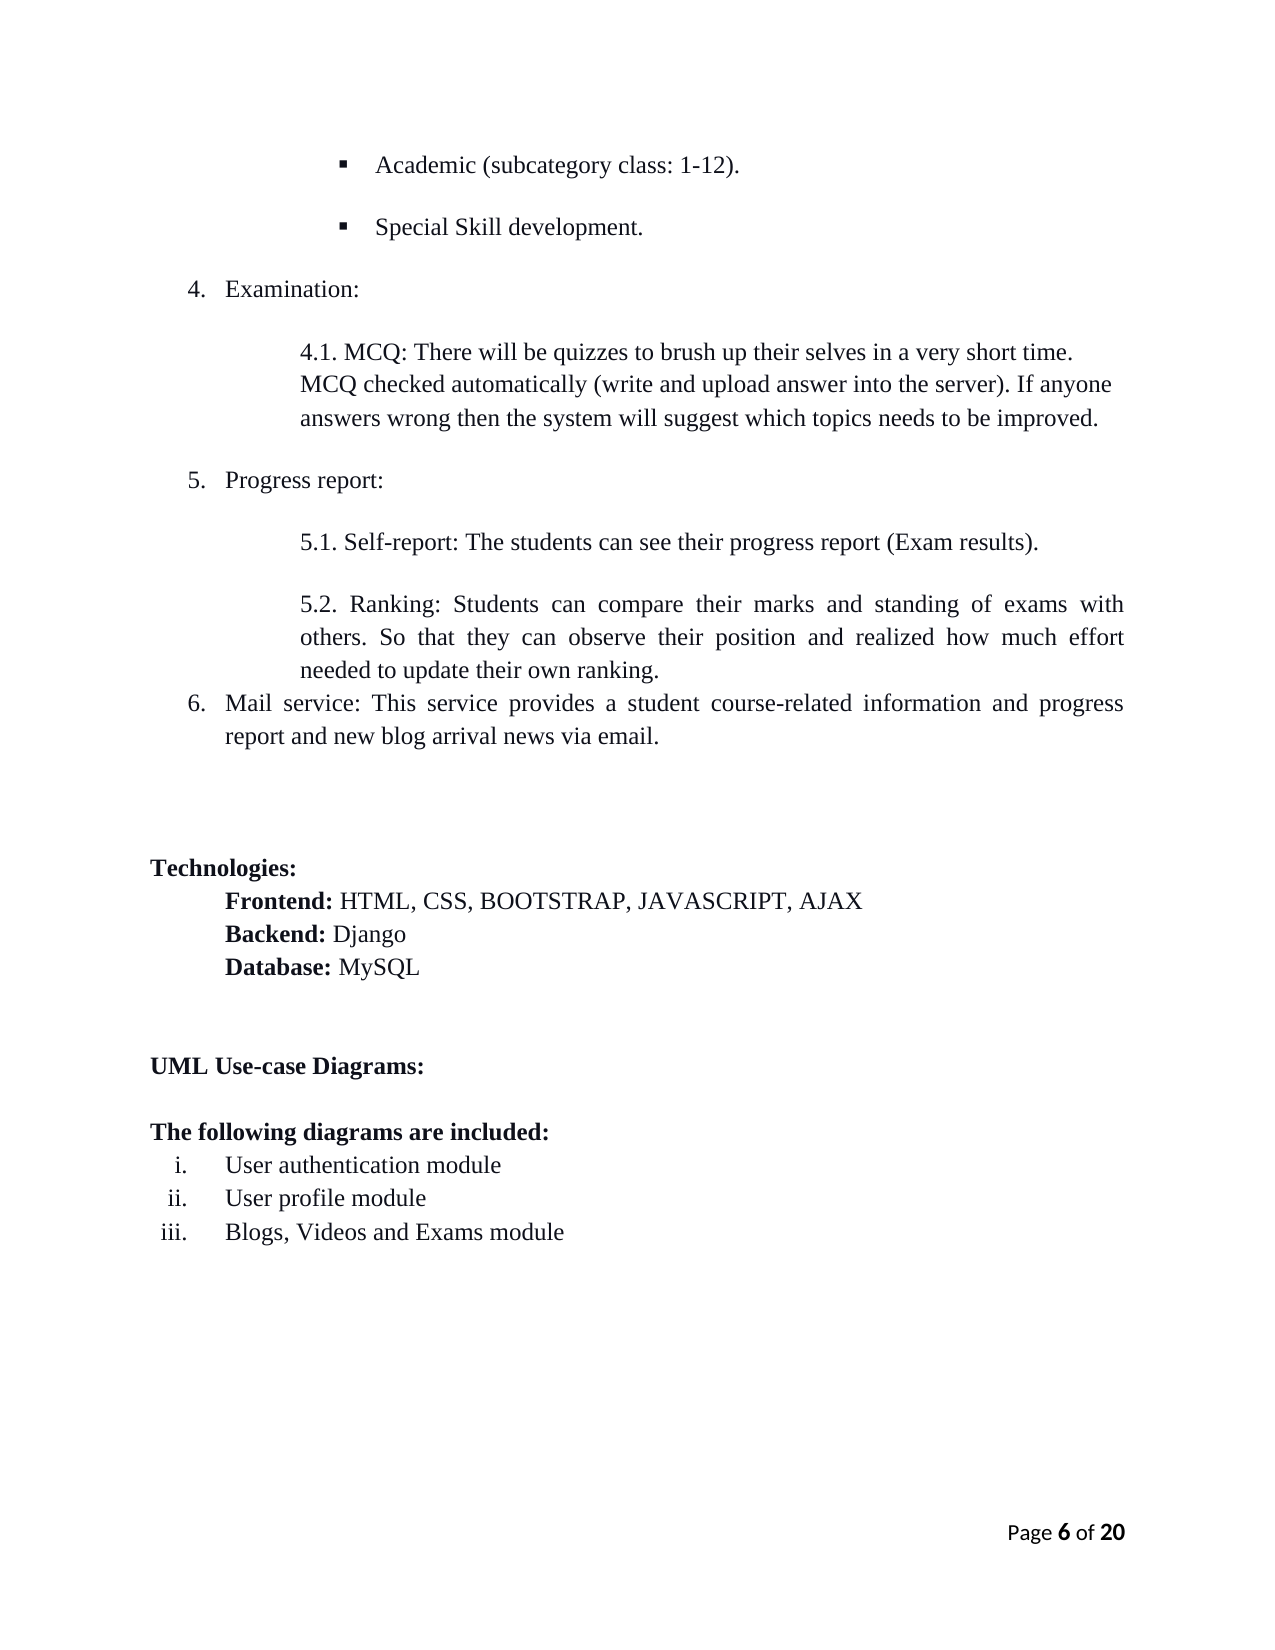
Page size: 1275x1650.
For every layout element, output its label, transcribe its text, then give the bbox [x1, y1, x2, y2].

text Backend: Django [225, 919, 1125, 948]
text Technologies: [150, 853, 1125, 882]
list Blogs, Videos and Exams module [187, 1217, 1125, 1245]
text 5.2. Ranking: Students can compare their marks and standing of exams with others. So that they can observe their position and realized how much effort needed to update their own ranking. [300, 589, 1125, 684]
list User authentication module [187, 1151, 1125, 1179]
list User profile module [187, 1183, 1125, 1212]
list Academic (subcategory class: 1-12). [337, 150, 1125, 179]
text 5.1. Self-report: The students can see their progress report (Exam results). [225, 527, 1125, 556]
text 4.1. MCQ: There will be quizzes to brush up their selves in a very short time. MCQ checked automatically (write and upload answer into the server). If anyone answers wrong then the system will suggest which topics needs to be improved. [300, 337, 1125, 431]
text Frontend: HTML, CSS, BOOTSTRAP, JAVASCRIPT, AJAX [225, 886, 1125, 915]
list Special Skill development. [337, 212, 1125, 241]
text The following diagrams are included: [150, 1117, 1125, 1146]
list Mail service: This service provides a student course-related information and progress report and new blog arrival news via email. [187, 688, 1125, 750]
text UML Use-case Diagrams: [150, 1051, 1125, 1080]
list Examination: [187, 274, 1125, 303]
list Progress report: [187, 465, 1125, 493]
text Database: MySQL [225, 952, 1125, 981]
